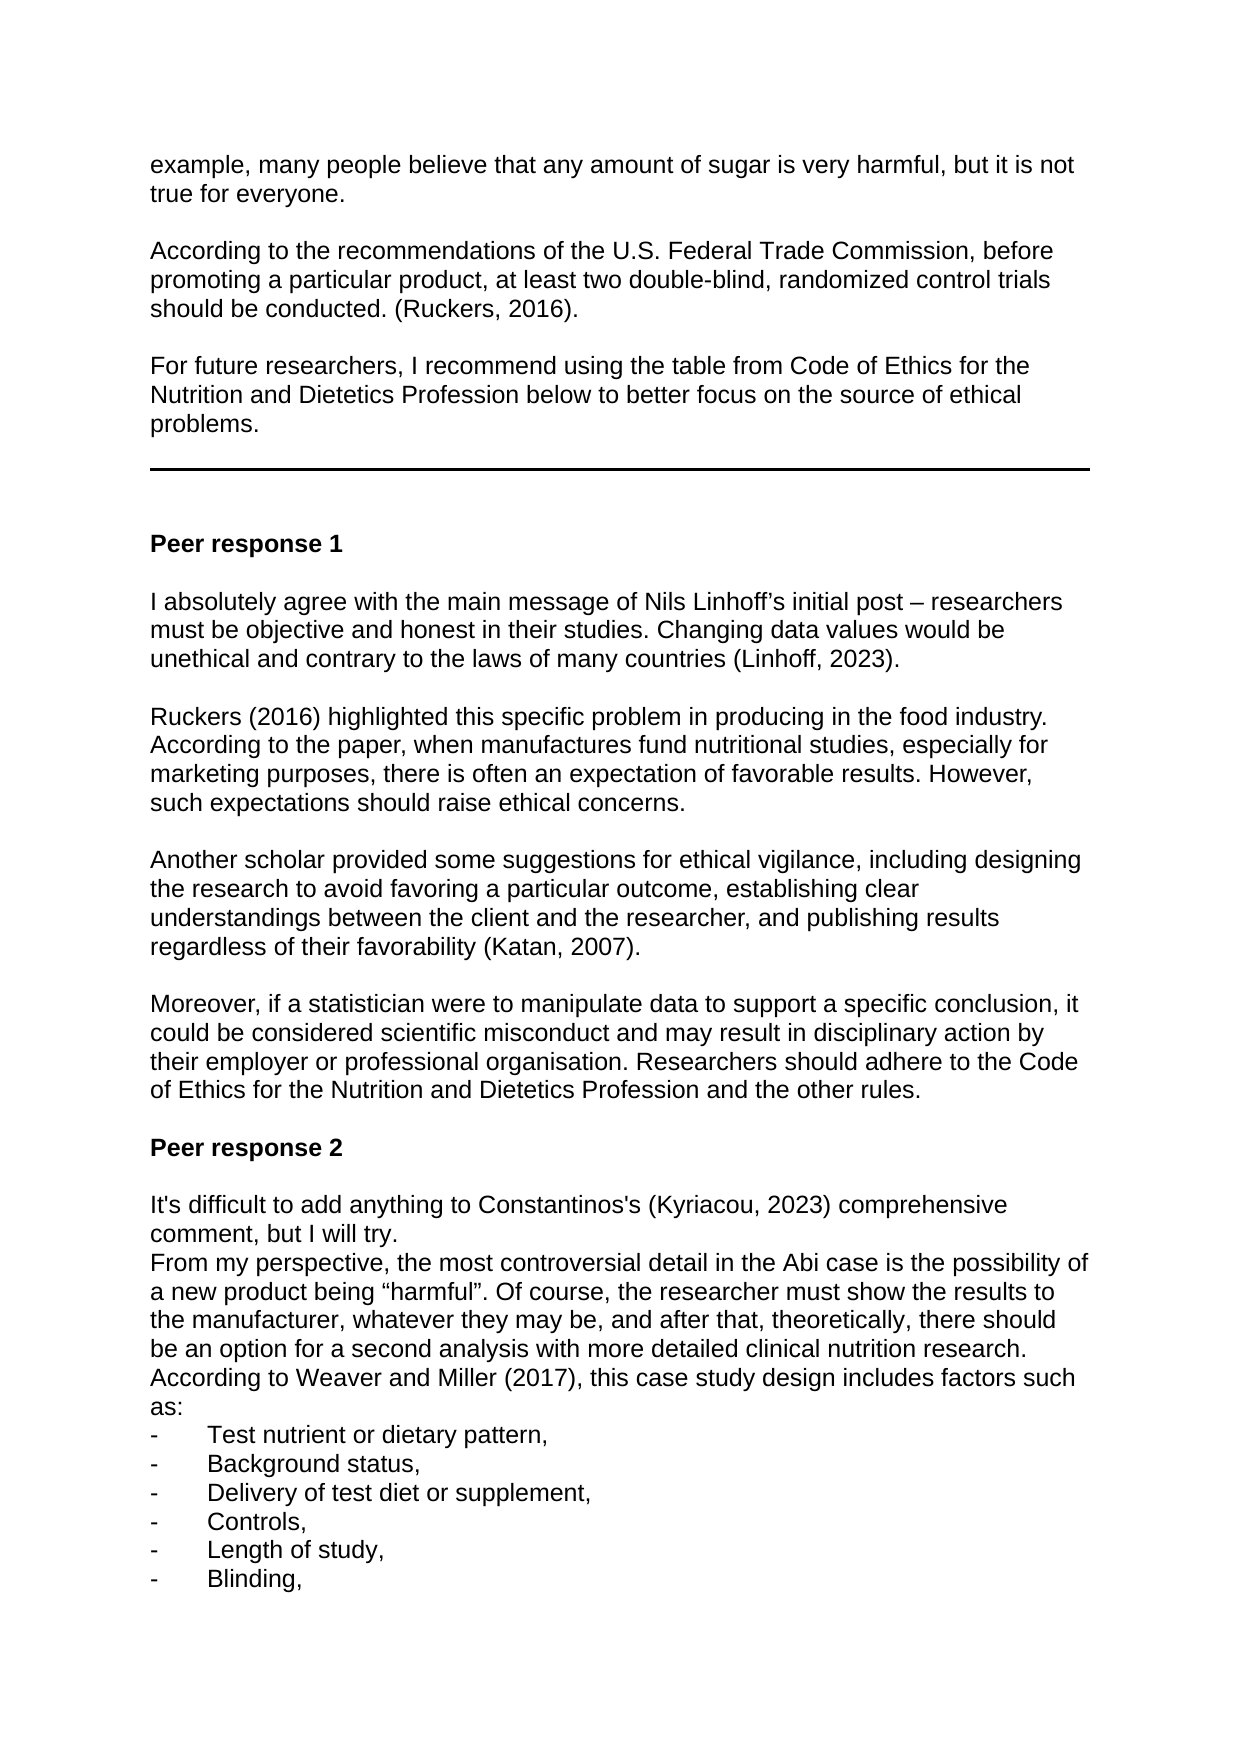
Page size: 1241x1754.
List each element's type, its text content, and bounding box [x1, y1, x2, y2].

text - Test nutrient or dietary pattern, [150, 1420, 1090, 1449]
text Moreover, if a statistician were to manipulate data to support a specific conclusion, it could be considered scientific misconduct and may result in disciplinary action by their employer or professional organisation. Researchers should adhere to the Code of Ethics for the Nutrition and Dietetics Profession and the other rules. [150, 989, 1090, 1104]
text - Background status, [150, 1449, 1090, 1478]
text - Controls, [150, 1506, 1090, 1535]
text - Length of study, [150, 1535, 1090, 1564]
text Peer response 1 [150, 529, 1090, 558]
text - Delivery of test diet or supplement, [150, 1478, 1090, 1506]
text Peer response 2 [150, 1133, 1090, 1161]
text According to the recommendations of the U.S. Federal Trade Commission, before promoting a particular product, at least two double-blind, randomized control trials should be conducted. (Ruckers, 2016). [150, 236, 1090, 322]
text Another scholar provided some suggestions for ethical vigilance, including designing the research to avoid favoring a particular outcome, establishing clear understandings between the client and the researcher, and publishing results regardless of their favorability (Katan, 2007). [150, 845, 1090, 960]
text For future researchers, I recommend using the table from Code of Ethics for the Nutrition and Dietetics Profession below to better focus on the source of ethical problems. [150, 351, 1090, 437]
text Ruckers (2016) highlighted this specific problem in producing in the food industry. According to the paper, when manufactures fund nutritional studies, especially for marketing purposes, there is often an expectation of favorable results. However, such expectations should raise ethical concerns. [150, 701, 1090, 816]
text I absolutely agree with the main message of Nils Linhoff’s initial post – researchers must be objective and honest in their studies. Changing data values would be unethical and contrary to the laws of many countries (Linhoff, 2023). [150, 586, 1090, 673]
text It's difficult to add anything to Constantinos's (Kyriacou, 2023) comprehensive comment, but I will try. [150, 1190, 1090, 1248]
text - Blinding, [150, 1564, 1090, 1593]
text From my perspective, the most controversial detail in the Abi case is the possibility of a new product being “harmful”. Of course, the researcher must show the results to the manufacturer, whatever they may be, and after that, theoretically, there should be an option for a second analysis with more detailed clinical nutrition research. According to Weaver and Miller (2017), this case study design includes factors such as: [150, 1248, 1090, 1420]
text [150, 150, 1090, 207]
